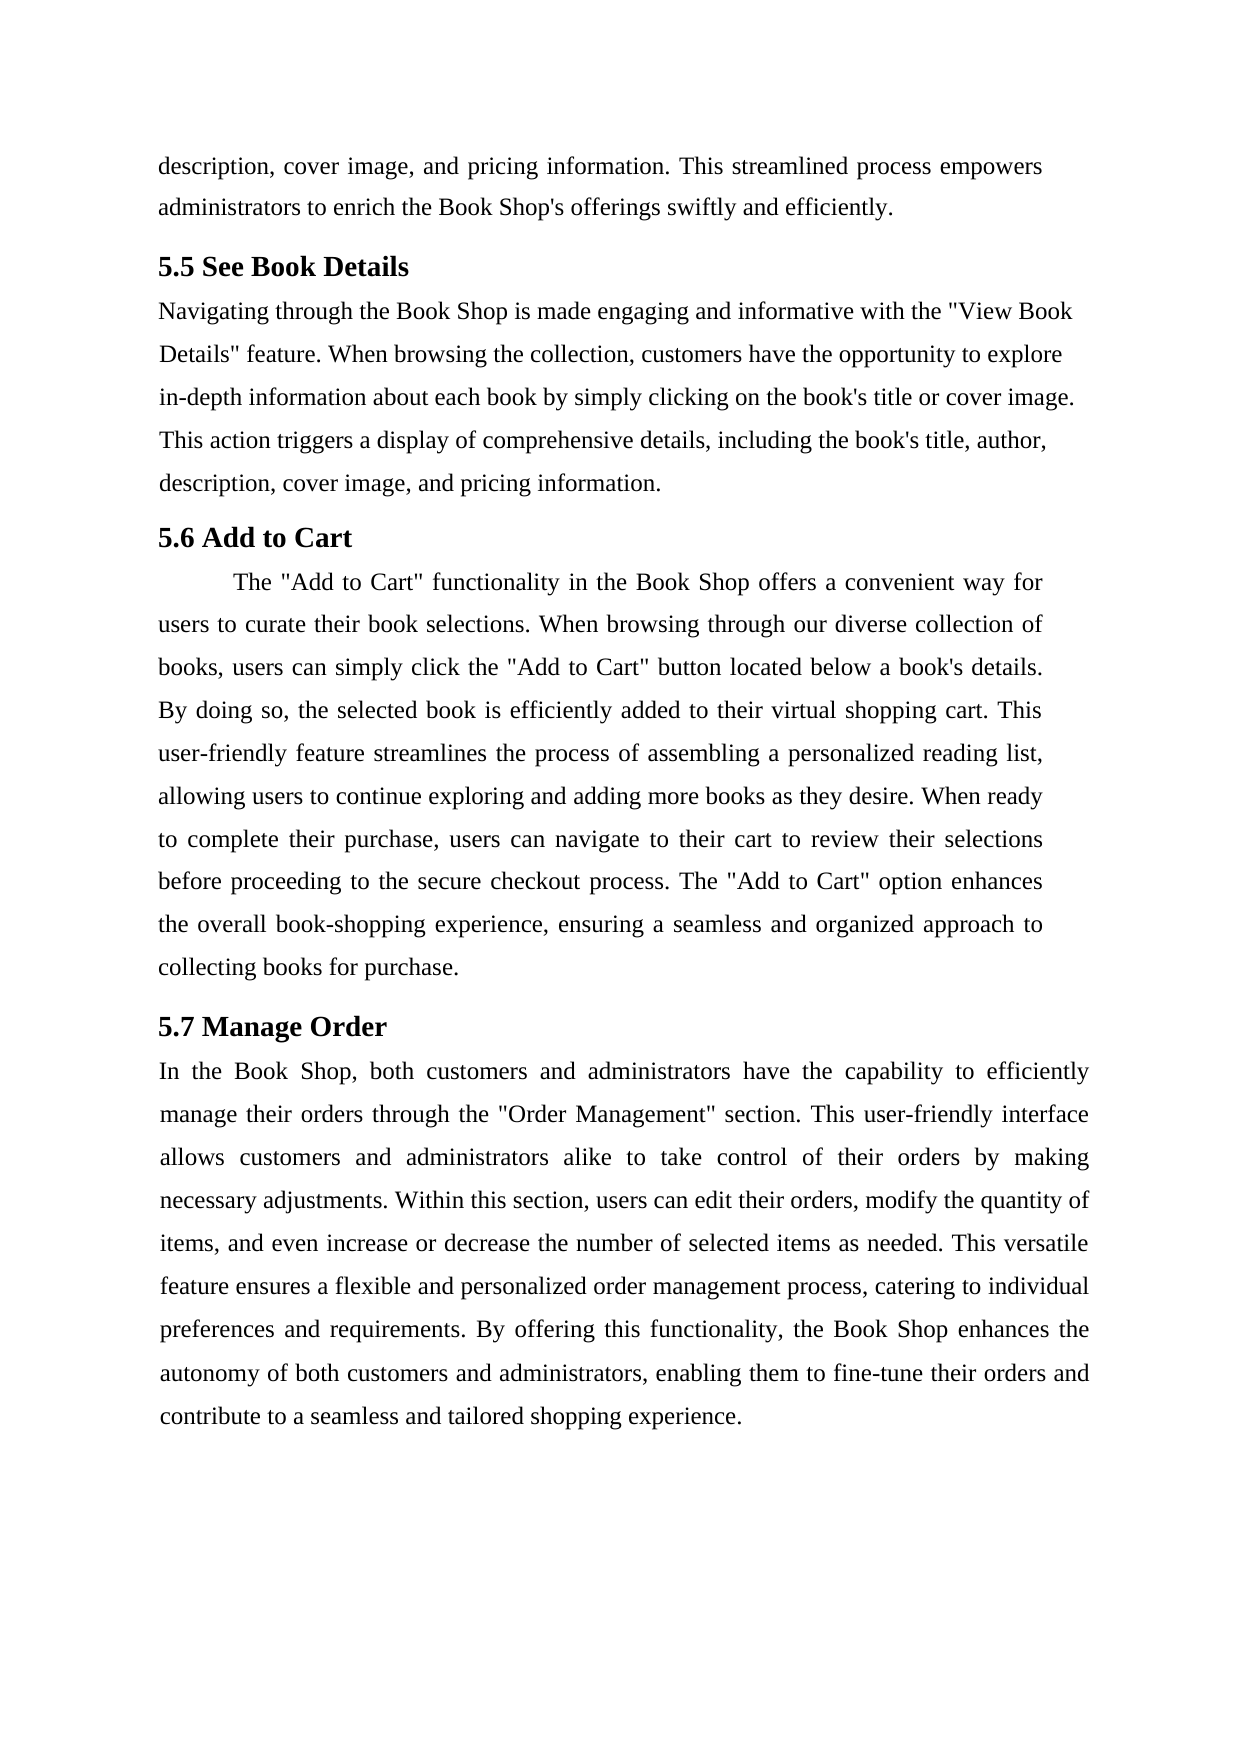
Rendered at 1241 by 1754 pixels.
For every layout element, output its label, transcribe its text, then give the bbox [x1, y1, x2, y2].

subtitle 5.5 See Book Details [158, 249, 1090, 283]
text In the Book Shop, both customers and administrators have the capability to efficiently manage their orders through the "Order Management" section. This user-friendly interface allows customers and administrators alike to take control of their orders by making necessary adjustments. Within this section, users can edit their orders, modify the quantity of items, and even increase or decrease the number of selected items as needed. This versatile feature ensures a flexible and personalized order management process, catering to individual preferences and requirements. By offering this functionality, the Book Shop enhances the autonomy of both customers and administrators, enabling them to fine-tune their orders and contribute to a seamless and tailored shopping experience. [158, 1056, 1090, 1429]
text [157, 151, 1044, 221]
subtitle Navigating through the Book Shop is made engaging and informative with the "View Book Details" feature. When browsing the collection, customers have the opportunity to explore in-depth information about each book by simply clicking on the book's title or cover image. This action triggers a display of comprehensive details, including the book's title, author, description, cover image, and pricing information. [158, 296, 1090, 497]
subtitle 5.7 Manage Order [158, 1009, 1090, 1043]
subtitle 5.6 Add to Cart [158, 521, 1090, 554]
text The "Add to Cart" functionality in the Book Shop offers a convenient way for users to curate their book selections. When browsing through our diverse collection of books, users can simply click the "Add to Cart" button located below a book's details. By doing so, the selected book is efficiently added to their virtual shopping cart. This user-friendly feature streamlines the process of assembling a personalized reading list, allowing users to continue exploring and adding more books as they desire. When ready to complete their purchase, users can navigate to their cart to review their selections before proceeding to the secure checkout process. The "Add to Cart" option enhances the overall book-shopping experience, ensuring a seamless and organized approach to collecting books for purchase. [158, 567, 1044, 981]
